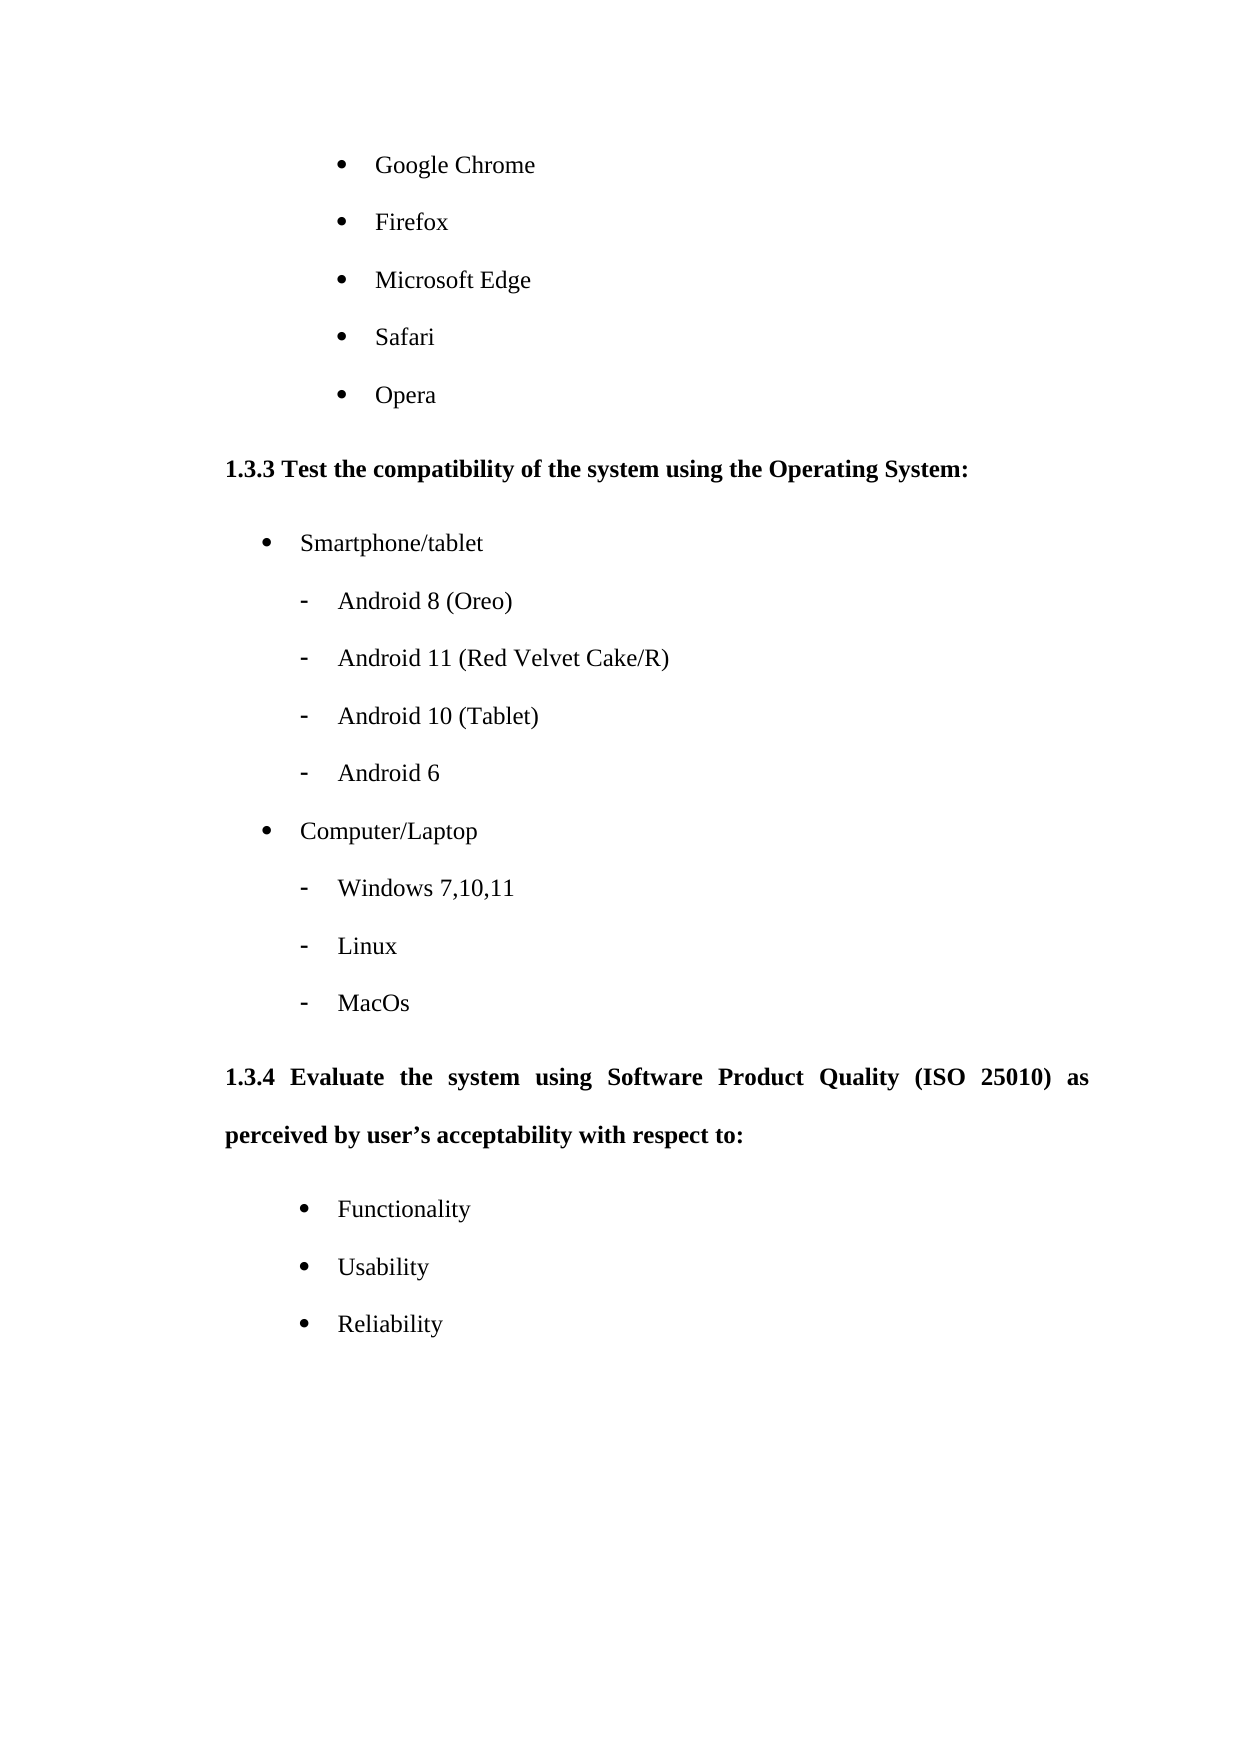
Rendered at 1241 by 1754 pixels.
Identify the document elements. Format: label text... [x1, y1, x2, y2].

list MacOs [300, 988, 1090, 1017]
list Android 11 (Red Velvet Cake/R) [300, 643, 1090, 672]
list Windows 7,10,11 [300, 873, 1090, 902]
list Microsoft Edge [337, 265, 1090, 294]
list Reliability [300, 1309, 1090, 1338]
list Opera [337, 380, 1090, 409]
list Linux [300, 931, 1090, 959]
text 1.3.3 Test the compatibility of the system using the Operating System: [225, 454, 1090, 483]
list Usability [300, 1252, 1090, 1280]
list Safari [337, 322, 1090, 351]
list Android 10 (Tablet) [300, 701, 1090, 729]
list Firefox [337, 207, 1090, 236]
list Computer/Laptop [262, 816, 1090, 844]
list Functionality [300, 1194, 1090, 1223]
text 1.3.4 Evaluate the system using Software Product Quality (ISO 25010) as perceived by user’s acceptability with respect to: [225, 1062, 1090, 1149]
list Google Chrome [337, 150, 1090, 179]
list Smartphone/tablet [262, 528, 1090, 557]
list Android 8 (Oreo) [300, 586, 1090, 614]
list Android 6 [300, 758, 1090, 787]
